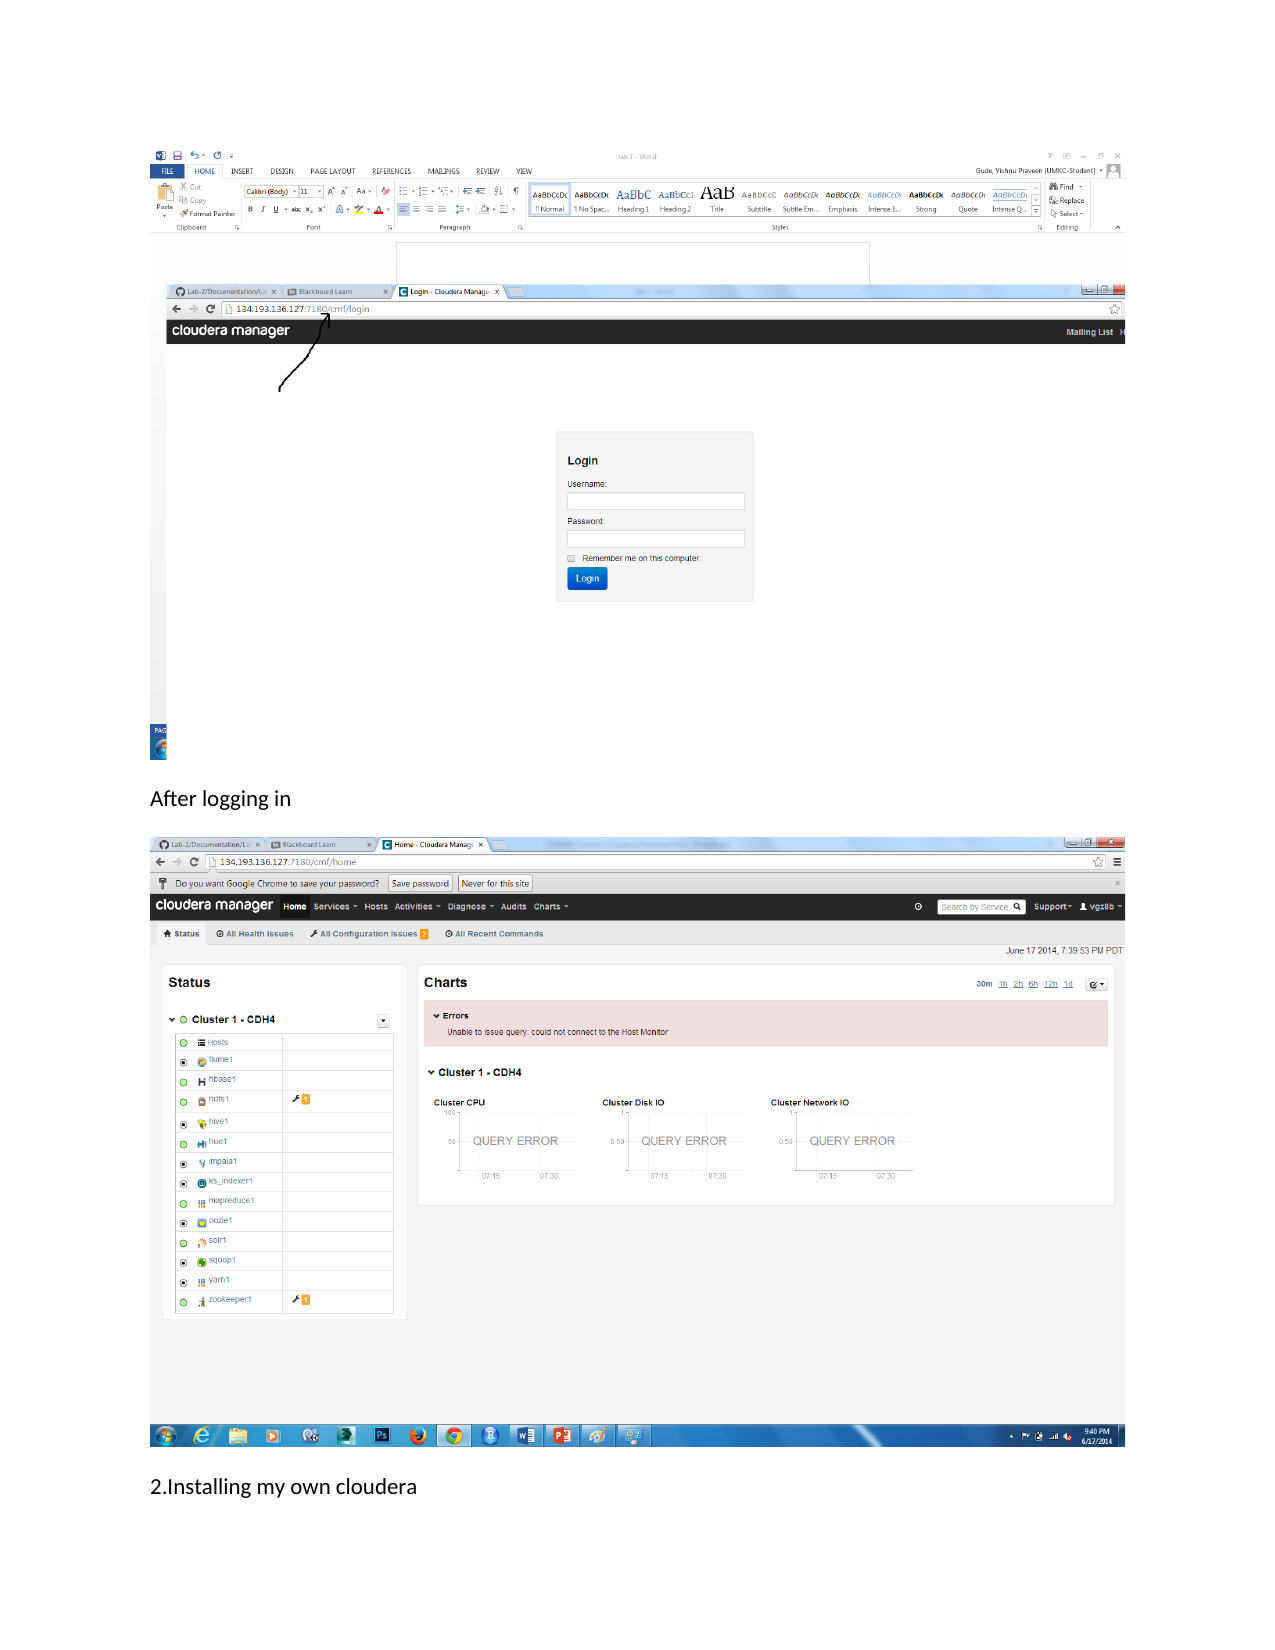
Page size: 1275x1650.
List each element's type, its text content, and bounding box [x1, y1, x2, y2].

picture [150, 150, 1125, 760]
text After logging in [150, 784, 1125, 812]
text 2.Installing my own cloudera [150, 1472, 1125, 1500]
picture [150, 837, 1125, 1447]
